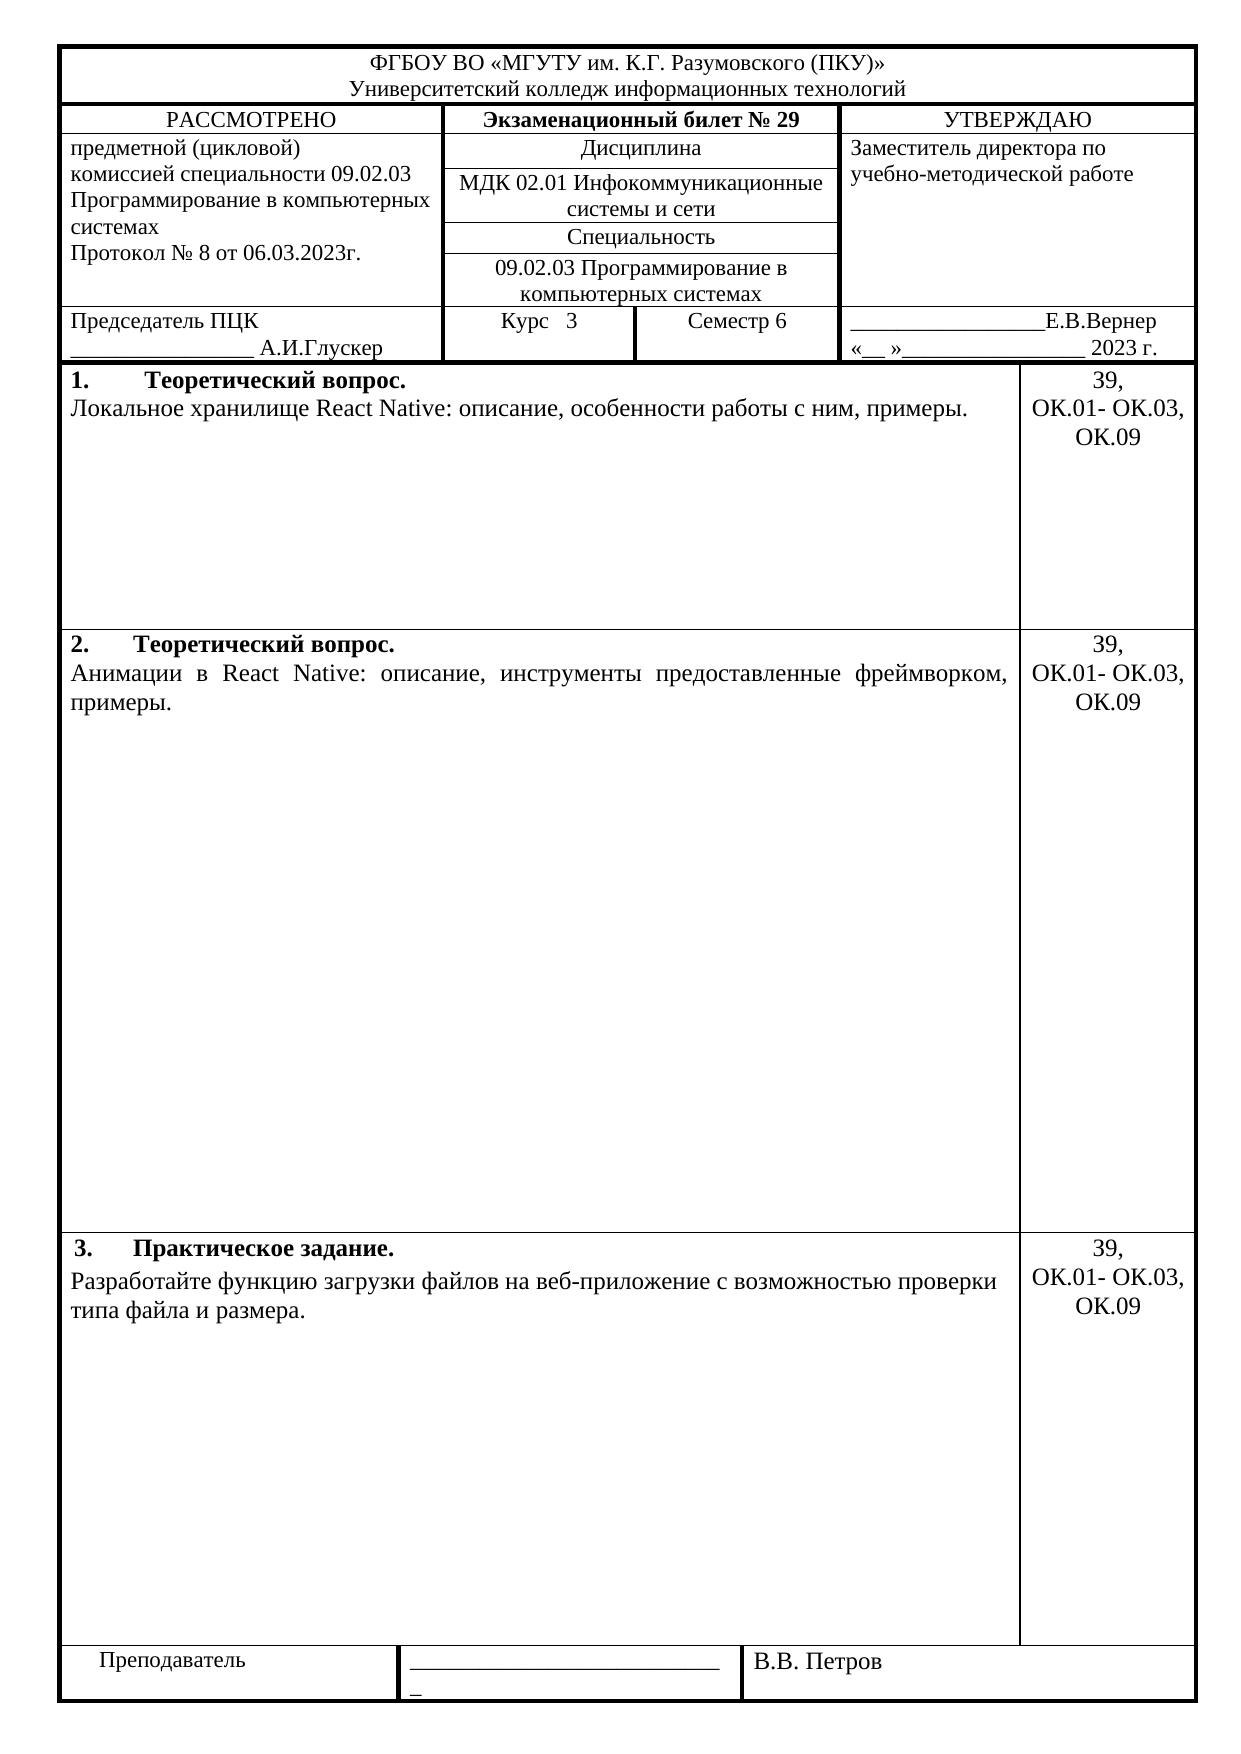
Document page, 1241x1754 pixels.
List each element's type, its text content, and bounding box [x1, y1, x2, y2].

table_cell Преподаватель [62, 1646, 396, 1698]
table_cell З9, ОК.01- ОК.03, ОК.09 [1021, 365, 1194, 628]
table_cell ____________________________ [401, 1646, 740, 1698]
table_cell З9, ОК.01- ОК.03, ОК.09 [1021, 1233, 1194, 1645]
table_cell УТВЕРЖДАЮ [842, 106, 1194, 133]
table_cell З9, ОК.01- ОК.03, ОК.09 [1021, 630, 1194, 1232]
table_cell Заместитель директора по учебно-методической работе [842, 134, 1194, 306]
table_cell Экзаменационный билет № 29 [445, 106, 837, 133]
table_cell Теоретический вопрос. Локальное хранилище React Native: описание, особенности работы с ним, примеры. [62, 365, 1019, 628]
table_cell РАССМОТРЕНО [62, 106, 441, 133]
table_cell Семестр 6 [637, 307, 837, 360]
table_cell предметной (цикловой) комиссией специальности 09.02.03 Программирование в компьютерных системах Протокол № 8 от 06.03.2023г. [62, 134, 441, 306]
table_cell Практическое задание. Разработайте функцию загрузки файлов на веб-приложение с возможностью проверки типа файла и размера. [62, 1233, 1019, 1645]
table_header ФГБОУ ВО «МГУТУ им. К.Г. Разумовского (ПКУ)» Университетский колледж информационных технологий [62, 49, 1194, 102]
table_cell Специальность [445, 223, 837, 252]
table_cell 09.02.03 Программирование в компьютерных системах [445, 254, 837, 306]
table_cell МДК 02.01 Инфокоммуникационные системы и сети [445, 169, 837, 222]
table_cell Теоретический вопрос. Анимации в React Native: описание, инструменты предоставленные фреймворком, примеры. [62, 630, 1019, 1232]
table_cell В.В. Петров [744, 1646, 1194, 1698]
table_cell _________________Е.В.Вернер «__ »________________ 2023 г. [842, 307, 1194, 360]
table_cell Дисциплина [445, 134, 837, 168]
table_cell Курс 3 [445, 307, 633, 360]
table_cell Председатель ПЦК ________________ А.И.Глускер [62, 307, 441, 360]
